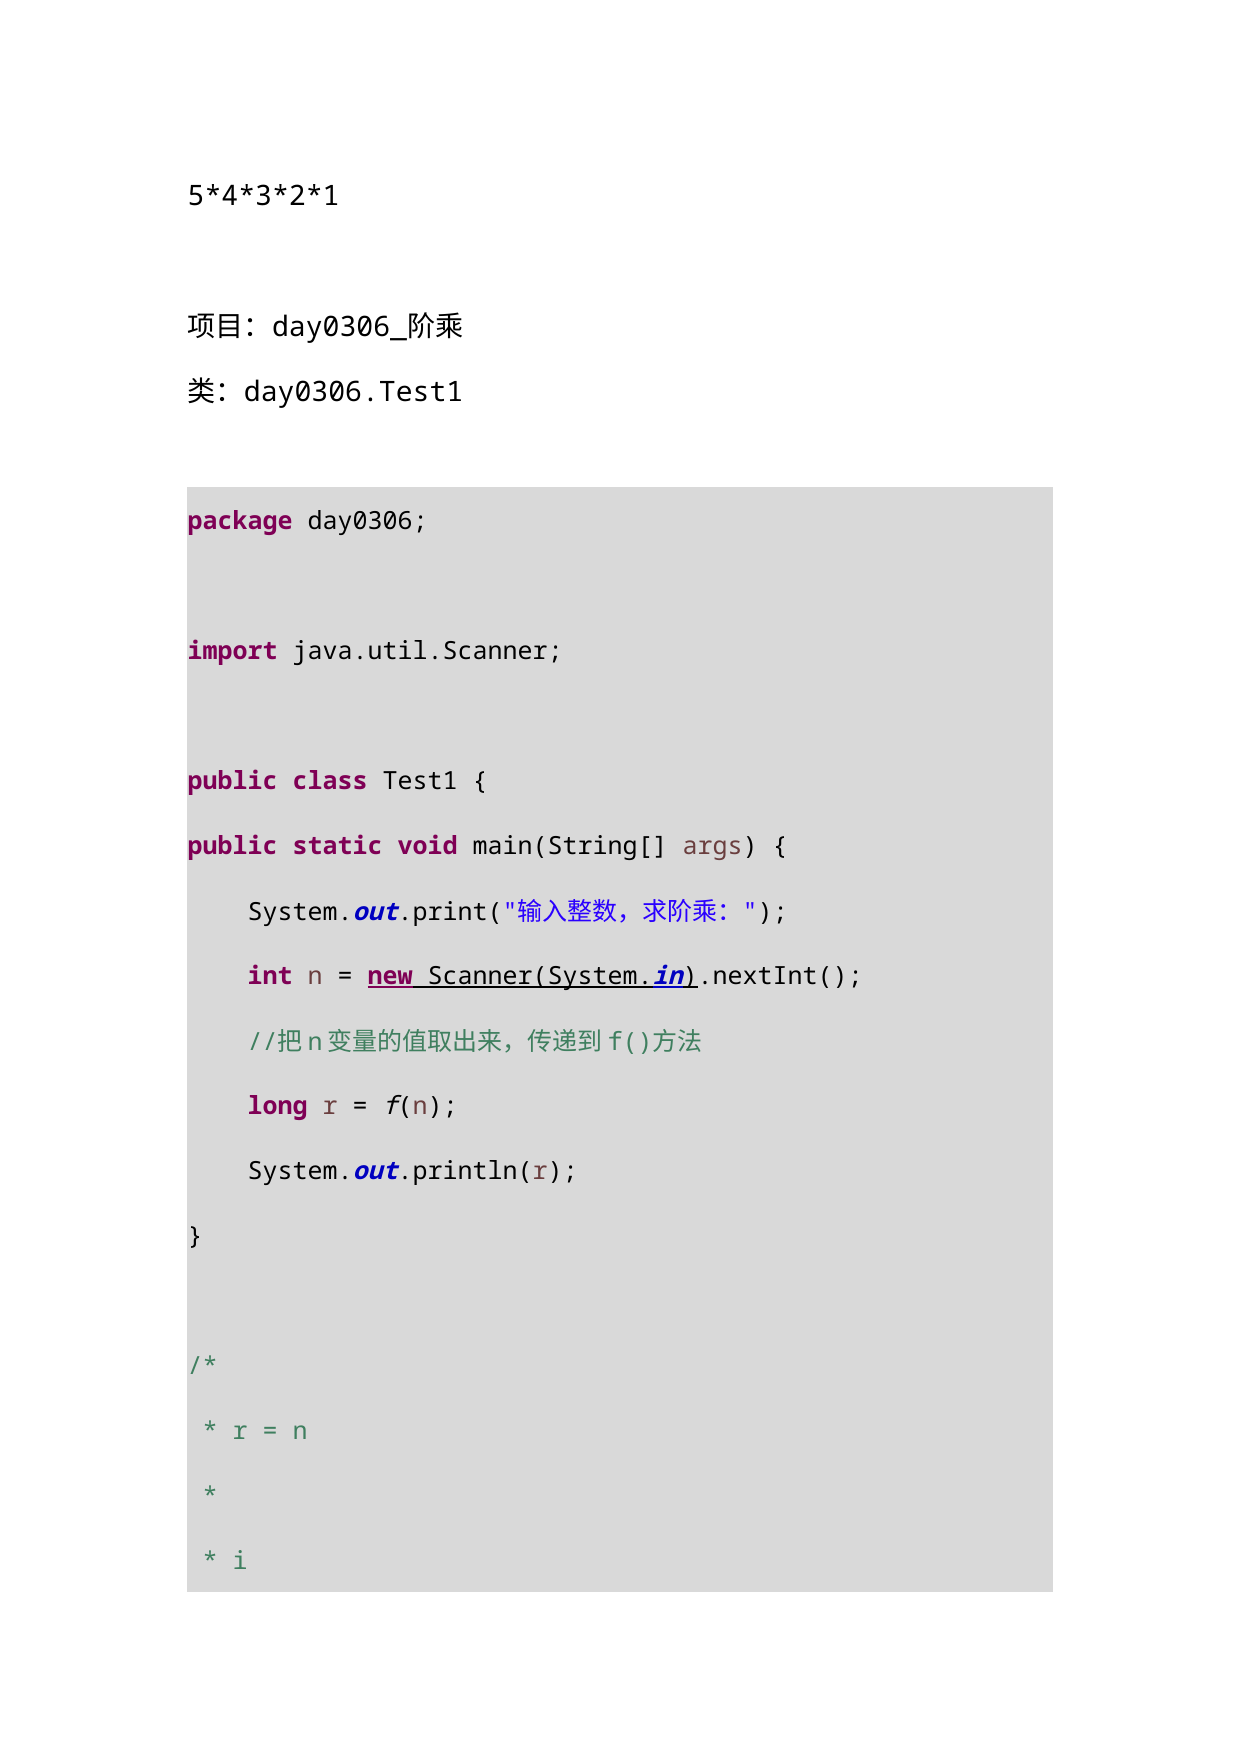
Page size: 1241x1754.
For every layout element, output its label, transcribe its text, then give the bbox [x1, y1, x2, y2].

text System.out.print("输入整数，求阶乘："); [187, 877, 1053, 942]
text long r = f(n); [187, 1072, 1053, 1137]
text //把n变量的值取出来，传递到f()方法 [187, 1007, 1053, 1072]
text System.out.println(r); [187, 1137, 1053, 1202]
text public class Test1 { [187, 747, 1053, 812]
text * [187, 1462, 1053, 1527]
text } [187, 1202, 1053, 1267]
text public static void main(String[] args) { [187, 812, 1053, 877]
text 项目：day0306_阶乘 [187, 292, 1053, 357]
text * i [187, 1527, 1053, 1592]
text /* [187, 1332, 1053, 1397]
text * r = n [187, 1397, 1053, 1462]
text 类：day0306.Test1 [187, 357, 1053, 422]
text 5*4*3*2*1 [187, 162, 1053, 227]
text package day0306; [187, 487, 1053, 552]
text import java.util.Scanner; [187, 617, 1053, 682]
text int n = new Scanner(System.in).nextInt(); [187, 942, 1053, 1007]
